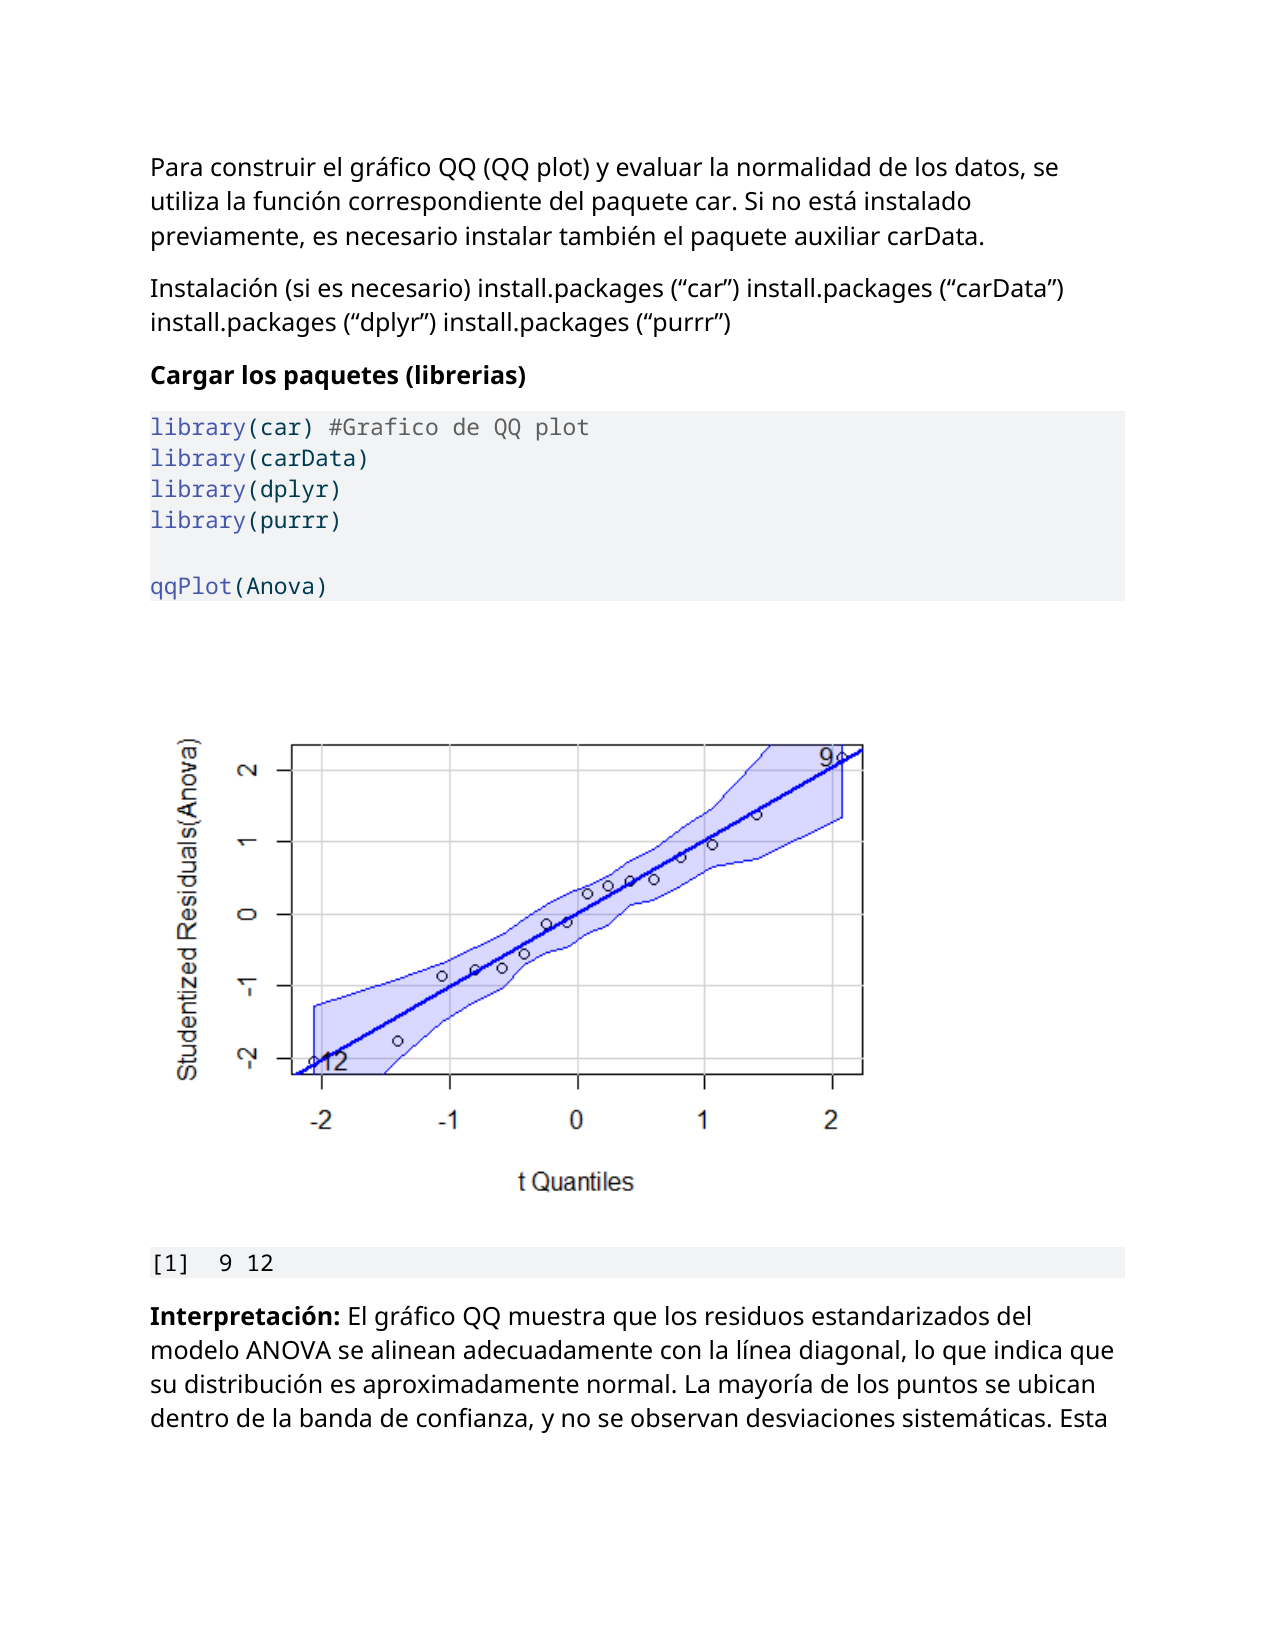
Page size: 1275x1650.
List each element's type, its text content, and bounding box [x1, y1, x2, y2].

text library(car) #Grafico de QQ plot library(carData) library(dplyr) library(purrr) qqPlot(Anova) [150, 411, 1125, 601]
text Instalación (si es necesario) install.packages (“car”) install.packages (“carData”) install.packages (“dplyr”) install.packages (“purrr”) [150, 271, 1125, 339]
text Cargar los paquetes (librerias) [150, 358, 1125, 392]
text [150, 1299, 1125, 1435]
picture [168, 621, 927, 1229]
text [1] 9 12 [150, 1247, 1125, 1278]
text Para construir el gráfico QQ (QQ plot) y evaluar la normalidad de los datos, se utiliza la función correspondiente del paquete car. Si no está instalado previamente, es necesario instalar también el paquete auxiliar carData. [150, 150, 1125, 252]
